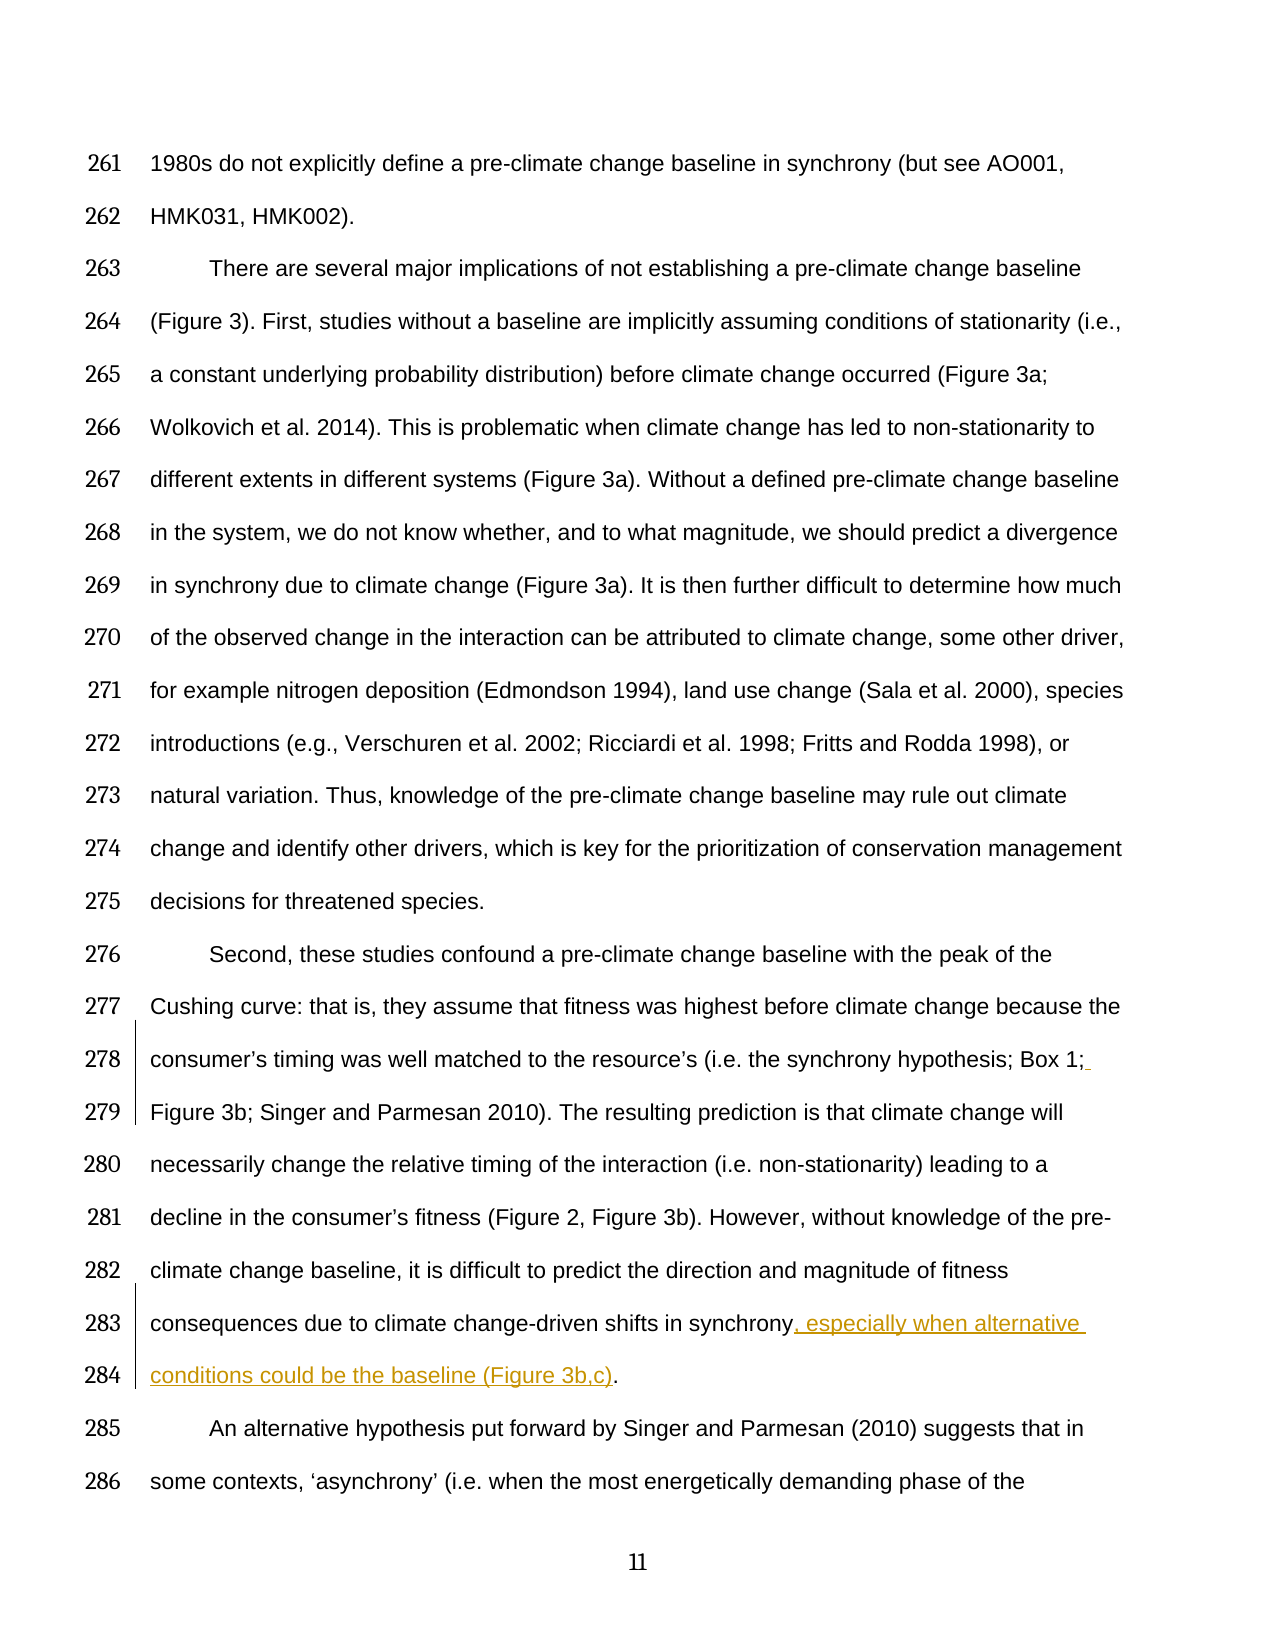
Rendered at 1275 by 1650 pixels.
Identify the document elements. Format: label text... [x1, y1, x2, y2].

text There are several major implications of not establishing a pre-climate change baseline (Figure 3). First, studies without a baseline are implicitly assuming conditions of stationarity (i.e., a constant underlying probability distribution) before climate change occurred (Figure 3a; Wolkovich et al. 2014). This is problematic when climate change has led to non-stationarity to different extents in different systems (Figure 3a). Without a defined pre-climate change baseline in the system, we do not know whether, and to what magnitude, we should predict a divergence in synchrony due to climate change (Figure 3a). It is then further difficult to determine how much of the observed change in the interaction can be attributed to climate change, some other driver, for example nitrogen deposition (Edmondson 1994), land use change (Sala et al. 2000), species introductions (e.g., Verschuren et al. 2002; Ricciardi et al. 1998; Fritts and Rodda 1998), or natural variation. Thus, knowledge of the pre-climate change baseline may rule out climate change and identify other drivers, which is key for the prioritization of conservation management decisions for threatened species. [150, 255, 1125, 914]
